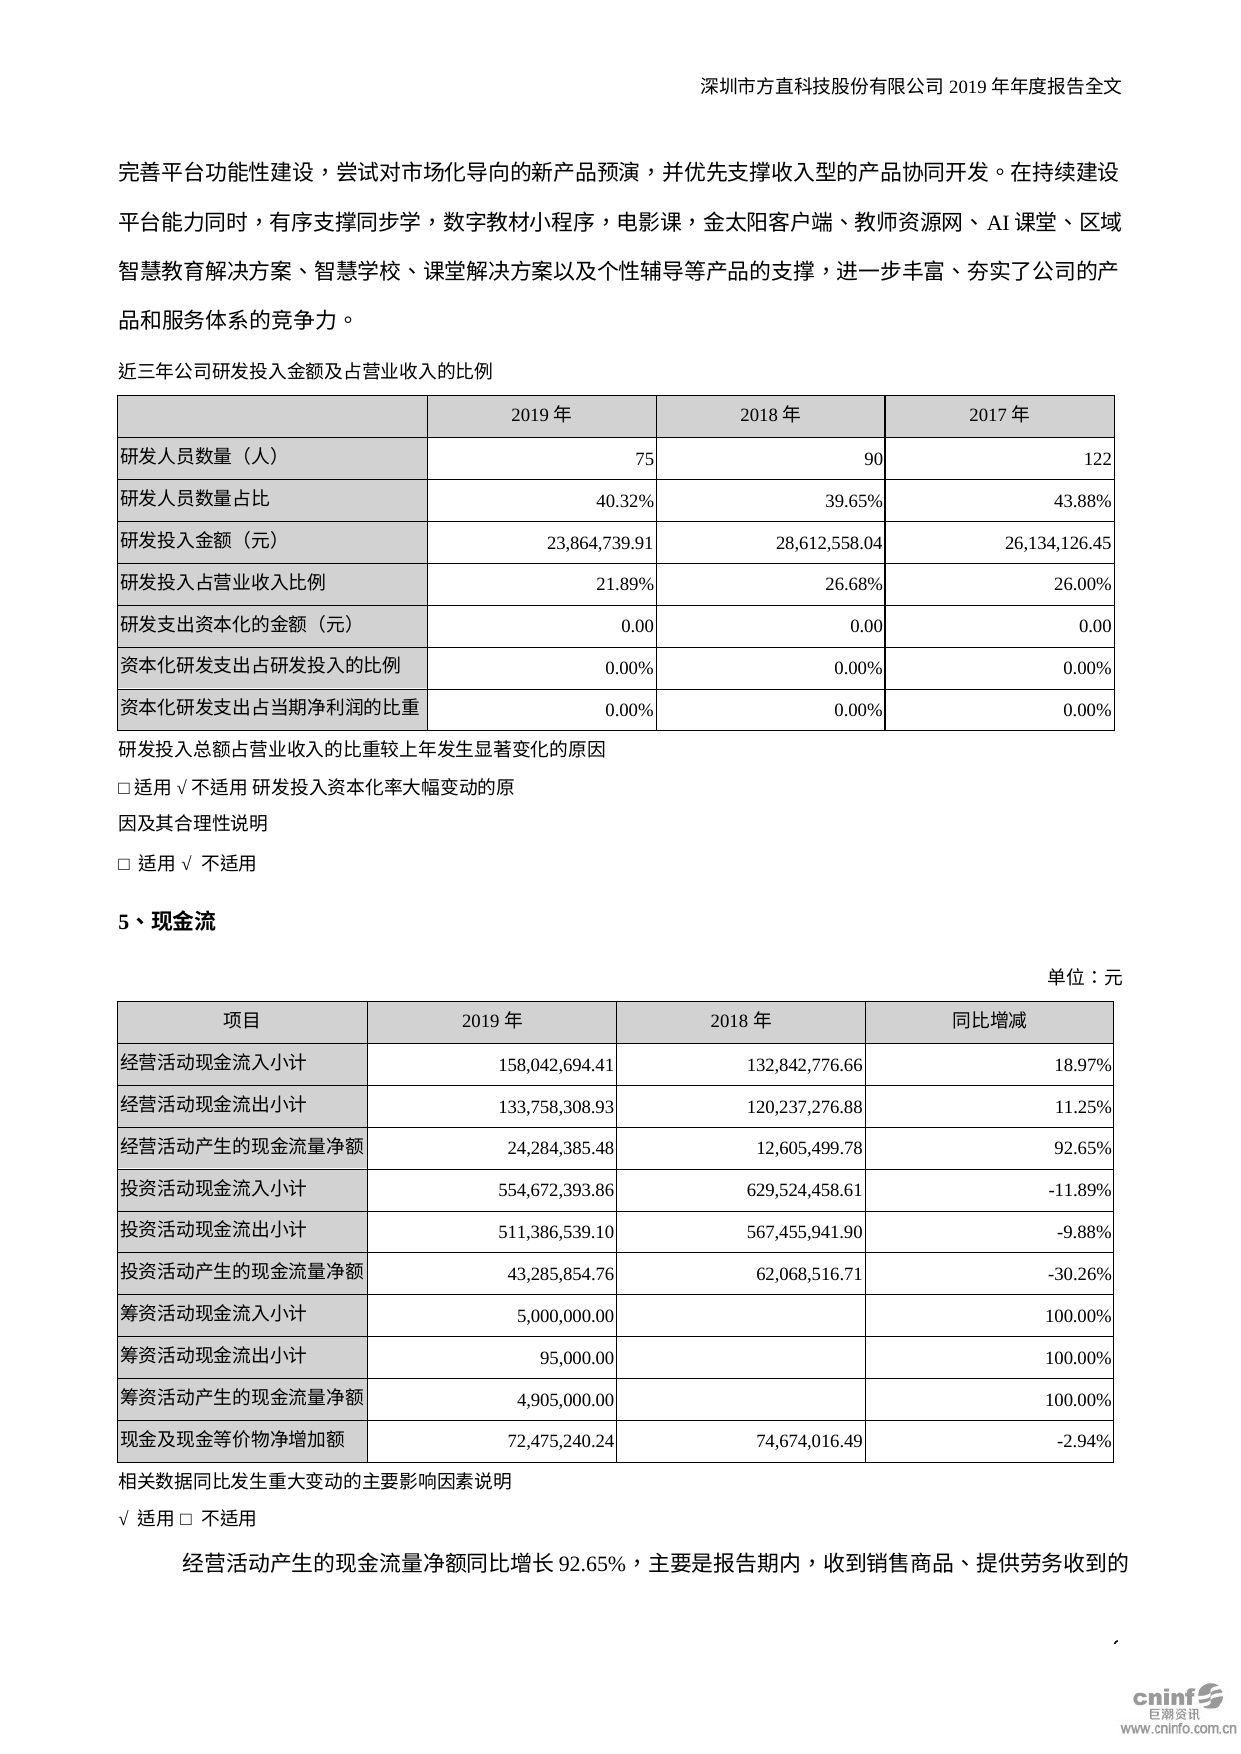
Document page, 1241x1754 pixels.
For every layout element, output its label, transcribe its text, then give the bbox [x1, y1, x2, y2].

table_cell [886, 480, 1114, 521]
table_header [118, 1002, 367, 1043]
text √ 适用 □ 不适用 [118, 1506, 1137, 1531]
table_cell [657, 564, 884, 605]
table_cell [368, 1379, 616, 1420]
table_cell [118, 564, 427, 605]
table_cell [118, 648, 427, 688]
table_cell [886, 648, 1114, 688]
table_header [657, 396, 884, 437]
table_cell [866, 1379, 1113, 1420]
text 经营活动产生的现金流量净额同比增长92.65%，主要是报告期内，收到销售商品、提供劳务收到的 [182, 1548, 1137, 1578]
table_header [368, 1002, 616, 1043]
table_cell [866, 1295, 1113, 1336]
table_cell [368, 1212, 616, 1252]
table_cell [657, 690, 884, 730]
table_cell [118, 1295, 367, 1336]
text 近三年公司研发投入金额及占营业收入的比例 [118, 358, 1240, 384]
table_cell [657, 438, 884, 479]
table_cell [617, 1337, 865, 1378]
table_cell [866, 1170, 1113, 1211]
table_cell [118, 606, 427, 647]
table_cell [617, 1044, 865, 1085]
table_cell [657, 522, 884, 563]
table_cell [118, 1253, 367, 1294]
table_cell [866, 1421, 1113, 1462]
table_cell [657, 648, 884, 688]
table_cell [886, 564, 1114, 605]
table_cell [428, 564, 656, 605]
text □ 适用 √ 不适用 [118, 850, 1137, 876]
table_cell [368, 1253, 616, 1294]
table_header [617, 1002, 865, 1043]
text 完善平台功能性建设，尝试对市场化导向的新产品预演，并优先支撑收入型的产品协同开发。在持续建设 平台能力同时，有序支撑同步学，数字教材小程序，电影课，金太阳客户端、教师资源网、AI课堂、区域 智慧教育解决方案、智慧学校、课堂解决方案以及个性辅导等产品的支撑，进一步丰富、夯实了公司的产 品和服务体系的竞争力。 [118, 157, 1123, 335]
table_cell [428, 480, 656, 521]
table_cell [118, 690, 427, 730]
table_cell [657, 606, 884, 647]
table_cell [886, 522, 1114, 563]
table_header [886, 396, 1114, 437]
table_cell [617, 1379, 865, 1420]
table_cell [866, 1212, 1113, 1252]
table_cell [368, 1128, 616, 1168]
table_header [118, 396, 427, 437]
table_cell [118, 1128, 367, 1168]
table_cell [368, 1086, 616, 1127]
text 研发投入总额占营业收入的比重较上年发生显著变化的原因 [118, 736, 1137, 762]
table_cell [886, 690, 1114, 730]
text 相关数据同比发生重大变动的主要影响因素说明 [118, 1468, 1137, 1493]
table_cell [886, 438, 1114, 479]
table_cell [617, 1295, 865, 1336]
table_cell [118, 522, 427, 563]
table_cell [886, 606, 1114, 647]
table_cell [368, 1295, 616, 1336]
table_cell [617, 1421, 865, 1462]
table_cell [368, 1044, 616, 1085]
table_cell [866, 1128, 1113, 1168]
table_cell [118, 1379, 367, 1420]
text 单位：元 [102, 964, 1122, 990]
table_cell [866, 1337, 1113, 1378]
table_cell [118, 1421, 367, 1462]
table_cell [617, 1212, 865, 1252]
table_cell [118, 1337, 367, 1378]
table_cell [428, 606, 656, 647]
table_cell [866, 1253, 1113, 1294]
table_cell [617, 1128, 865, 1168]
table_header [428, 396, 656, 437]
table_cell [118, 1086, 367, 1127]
subtitle 5、现金流 [118, 906, 1137, 936]
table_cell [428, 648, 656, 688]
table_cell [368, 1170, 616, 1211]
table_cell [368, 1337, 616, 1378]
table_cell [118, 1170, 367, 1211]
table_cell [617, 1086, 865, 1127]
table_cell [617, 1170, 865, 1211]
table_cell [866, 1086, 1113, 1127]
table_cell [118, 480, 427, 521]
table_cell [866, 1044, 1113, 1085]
picture [1115, 1680, 1240, 1737]
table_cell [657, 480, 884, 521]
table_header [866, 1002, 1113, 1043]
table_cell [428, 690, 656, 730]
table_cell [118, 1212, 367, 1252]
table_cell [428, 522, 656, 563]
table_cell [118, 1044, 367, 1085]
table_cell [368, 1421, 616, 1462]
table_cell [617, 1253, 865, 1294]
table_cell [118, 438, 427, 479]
text □ 适用 √ 不适用 研发投入资本化率大幅变动的原因及其合理性说明 [118, 774, 533, 836]
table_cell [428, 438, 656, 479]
